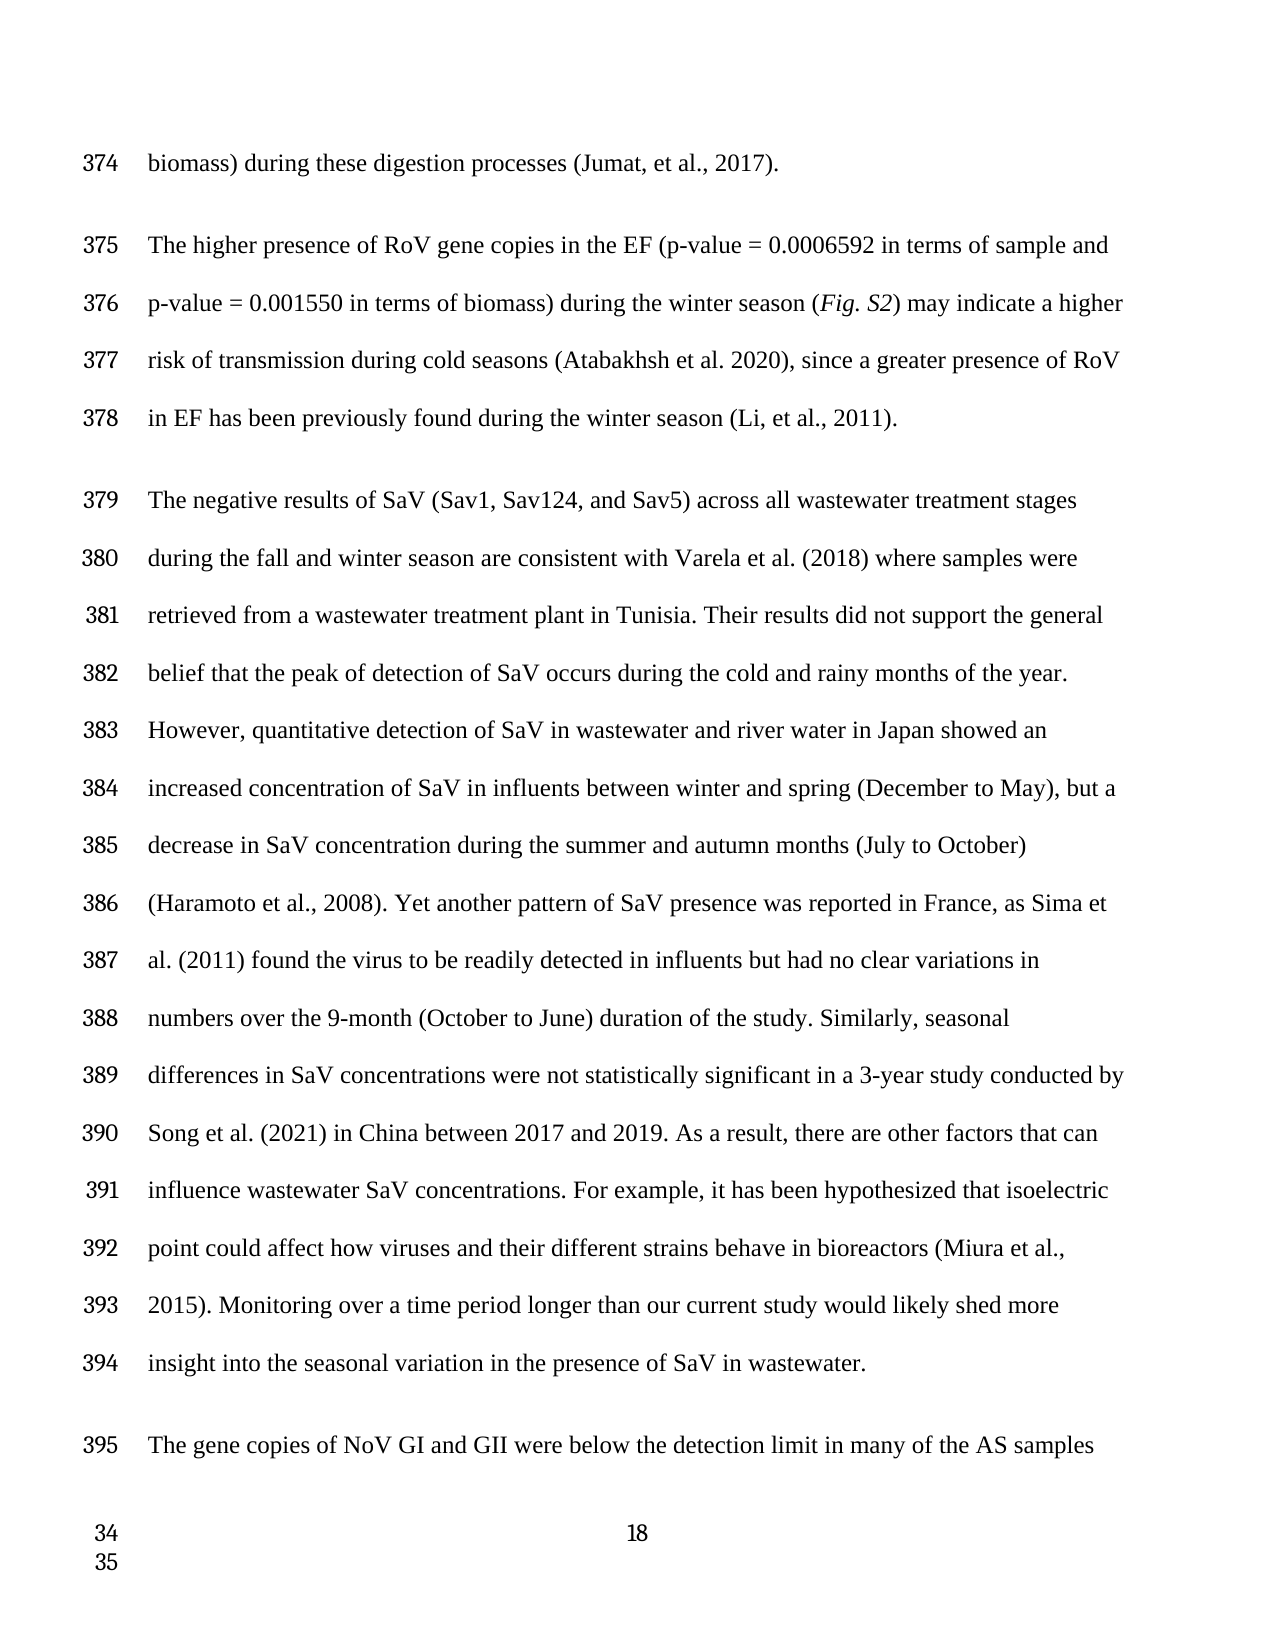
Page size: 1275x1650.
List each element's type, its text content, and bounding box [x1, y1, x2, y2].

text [148, 148, 1127, 176]
text The higher presence of RoV gene copies in the EF (p-value = 0.0006592 in terms of sample and p-value = 0.001550 in terms of biomass) during the winter season (Fig. S2) may indicate a higher risk of transmission during cold seasons (Atabakhsh et al. 2020), since a greater presence of RoV in EF has been previously found during the winter season (Li, et al., 2011). [148, 230, 1127, 431]
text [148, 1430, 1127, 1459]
text The negative results of SaV (Sav1, Sav124, and Sav5) across all wastewater treatment stages during the fall and winter season are consistent with Varela et al. (2018) where samples were retrieved from a wastewater treatment plant in Tunisia. Their results did not support the general belief that the peak of detection of SaV occurs during the cold and rainy months of the year. However, quantitative detection of SaV in wastewater and river water in Japan showed an increased concentration of SaV in influents between winter and spring (December to May), but a decrease in SaV concentration during the summer and autumn months (July to October) (Haramoto et al., 2008). Yet another pattern of SaV presence was reported in France, as Sima et al. (2011) found the virus to be readily detected in influents but had no clear variations in numbers over the 9-month (October to June) duration of the study. Similarly, seasonal differences in SaV concentrations were not statistically significant in a 3-year study conducted by Song et al. (2021) in China between 2017 and 2019. As a result, there are other factors that can influence wastewater SaV concentrations. For example, it has been hypothesized that isoelectric point could affect how viruses and their different strains behave in bioreactors (Miura et al., 2015). Monitoring over a time period longer than our current study would likely shed more insight into the seasonal variation in the presence of SaV in wastewater. [148, 485, 1127, 1376]
